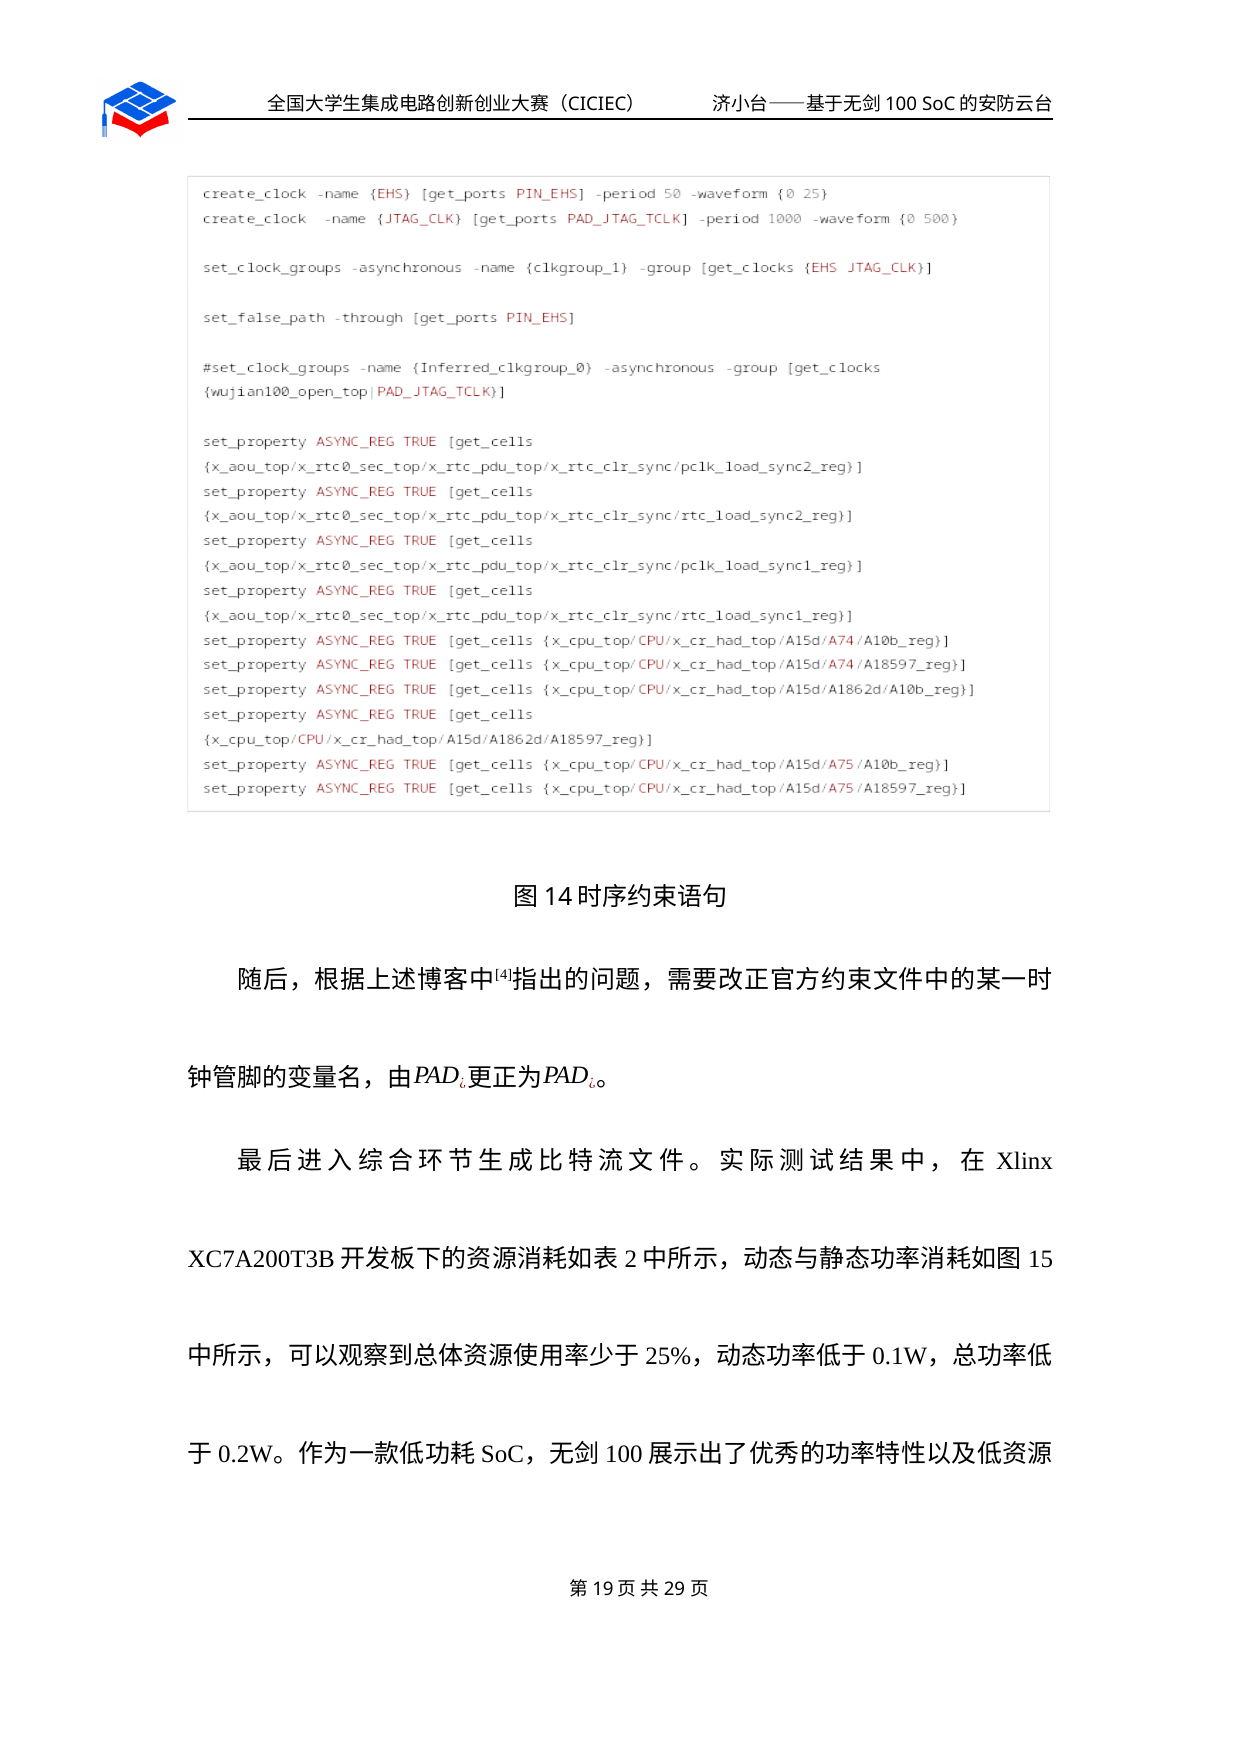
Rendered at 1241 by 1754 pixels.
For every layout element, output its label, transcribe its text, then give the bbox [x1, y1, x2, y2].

text 随后，根据上述博客中[4]指出的问题，需要改正官方约束文件中的某一时钟管脚的变量名，由更正为。 [187, 946, 1053, 1108]
picture [91, 75, 188, 150]
